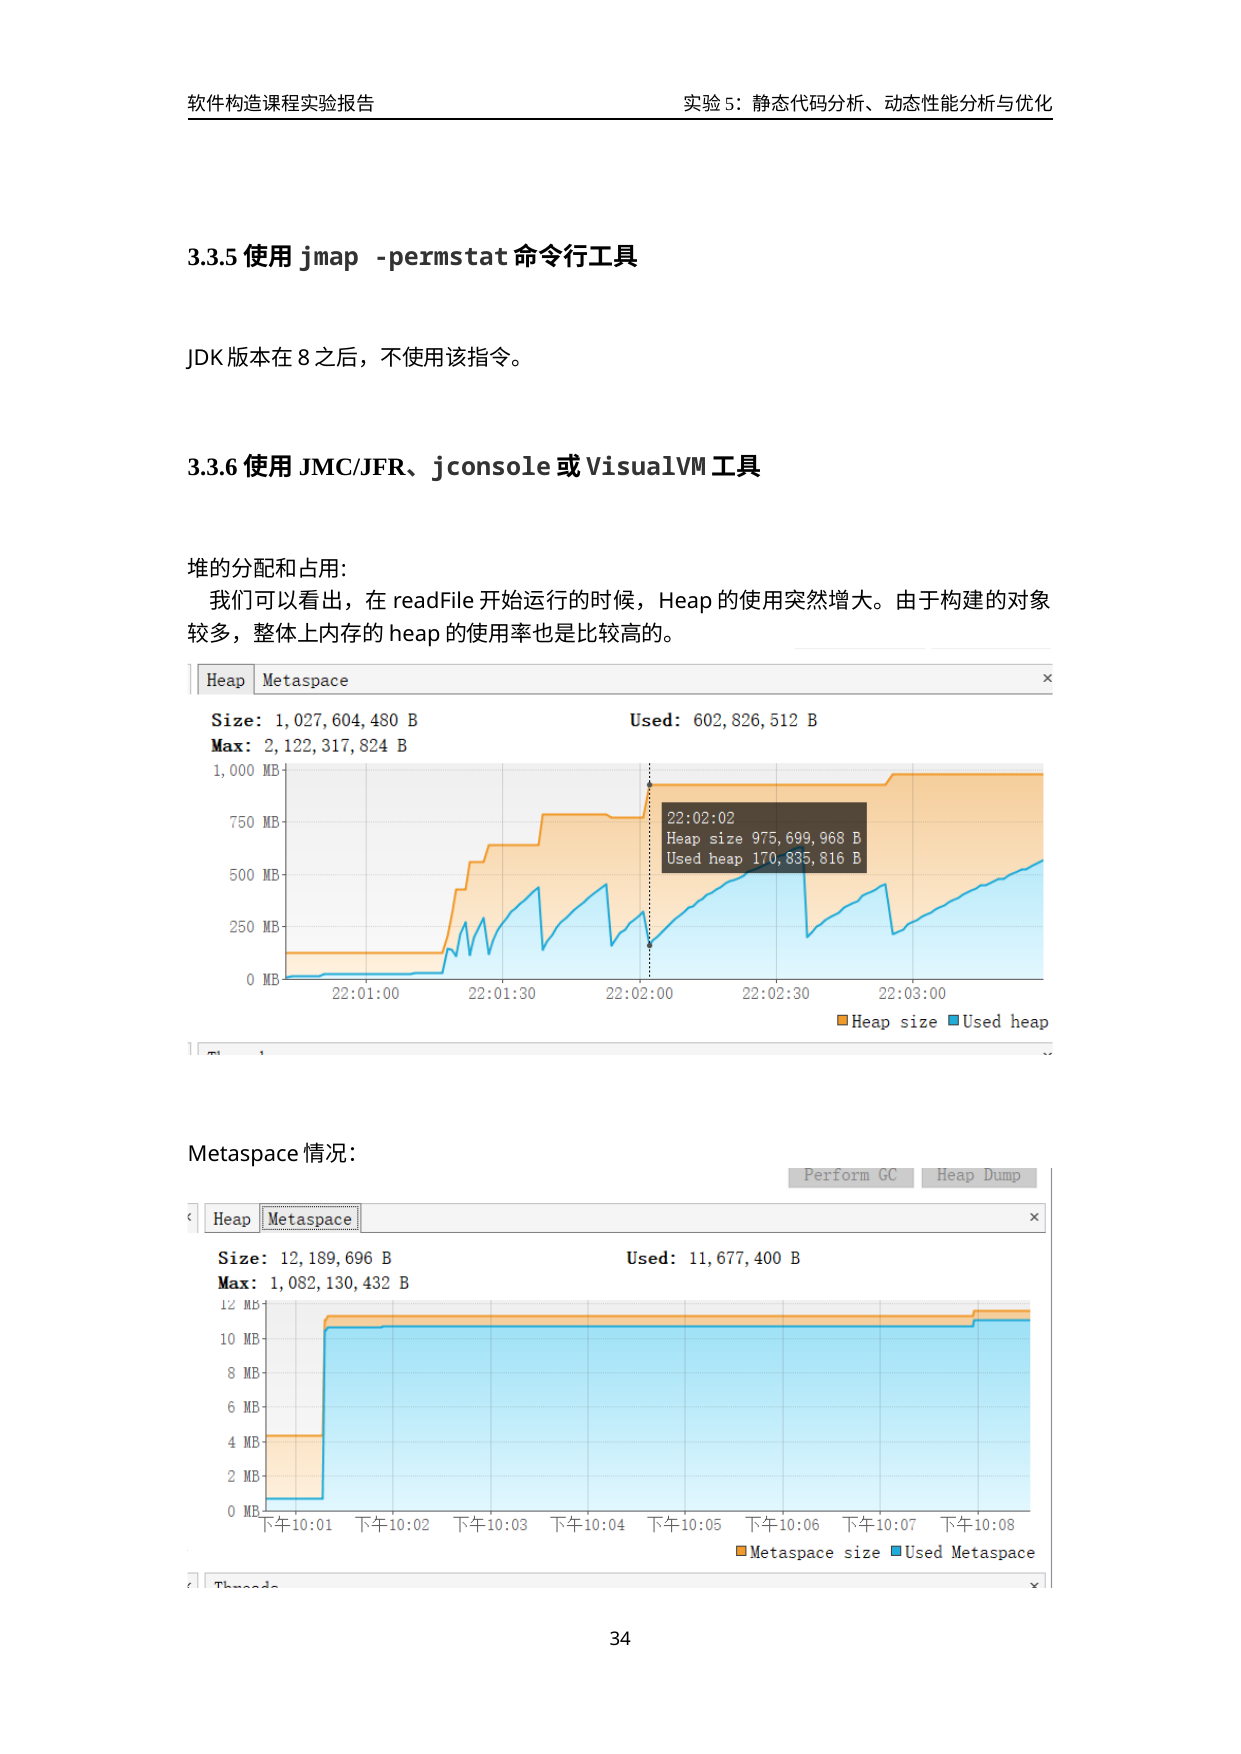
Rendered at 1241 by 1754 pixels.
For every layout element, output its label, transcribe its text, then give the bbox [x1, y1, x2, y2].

picture [187, 1168, 1053, 1588]
subtitle 使用jmap -permstat命令行工具 [187, 222, 1053, 287]
subtitle 使用JMC/JFR、jconsole或VisualVM工具 [187, 432, 1053, 497]
picture [187, 648, 1053, 1055]
text 堆的分配和占用: [187, 551, 1053, 583]
text 我们可以看出，在readFile开始运行的时候，Heap的使用突然增大。由于构建的对象较多，整体上内存的heap的使用率也是比较高的。 [187, 583, 1053, 648]
text JDK版本在8之后，不使用该指令。 [187, 340, 1053, 373]
text Metaspace情况： [187, 1136, 1053, 1168]
